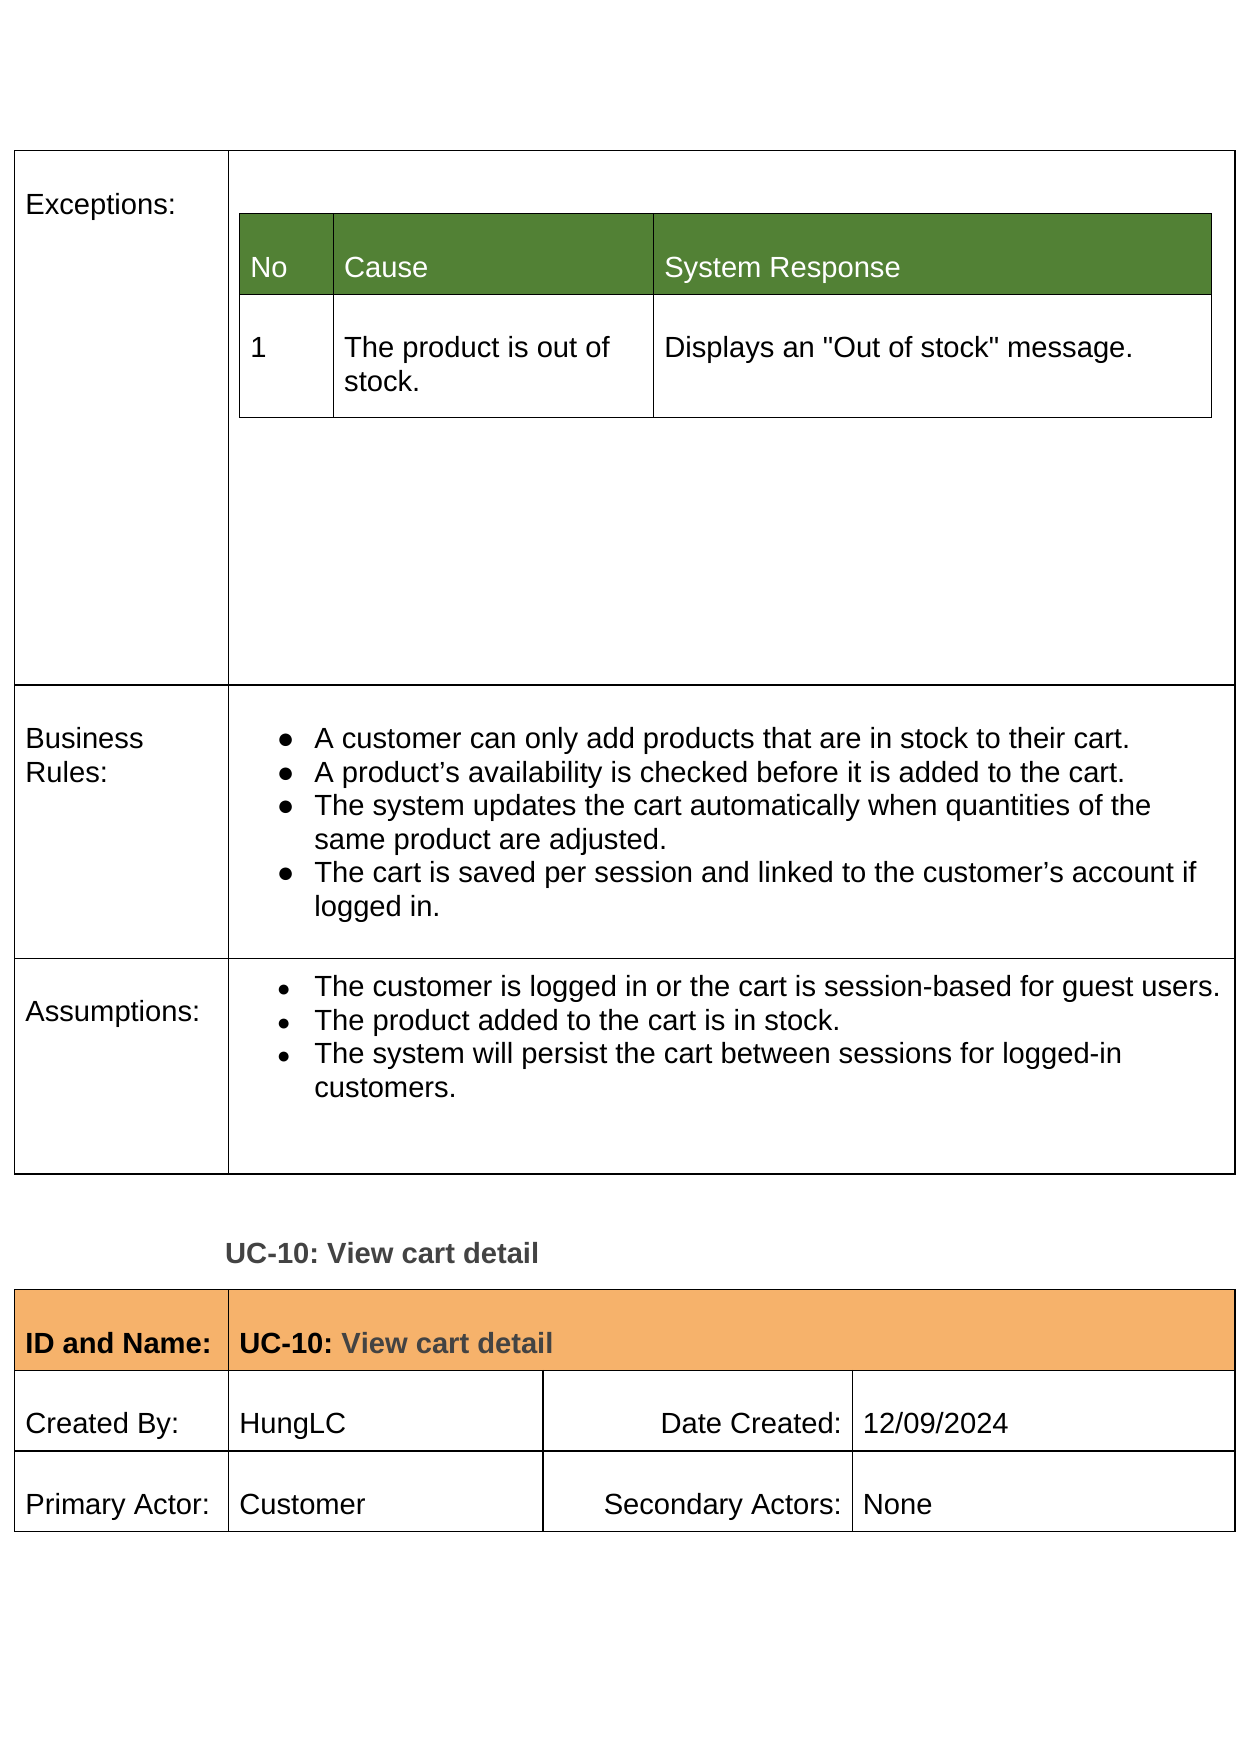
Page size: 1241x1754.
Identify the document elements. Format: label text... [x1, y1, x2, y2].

table_cell A customer can only add products that are in stock to their cart. A product’s availability is checked before it is added to the cart. The system updates the cart automatically when quantities of the same product are adjusted. The cart is saved per session and linked to the customer’s account if logged in. [229, 686, 1234, 958]
table_cell Assumptions: [15, 959, 228, 1173]
subtitle UC-10: View cart detail [150, 1236, 1090, 1270]
table_header ID and Name: [15, 1290, 228, 1370]
table_cell Created By: [15, 1371, 228, 1450]
table_cell Business Rules: [15, 686, 228, 958]
table_cell Secondary Actors: [544, 1452, 852, 1531]
table_cell Exceptions: [15, 151, 228, 684]
table_cell Primary Actor: [15, 1452, 228, 1531]
table_cell None [853, 1452, 1234, 1531]
table_cell [229, 151, 1234, 684]
table_header UC-10: View cart detail [229, 1290, 1234, 1370]
table_cell Date Created: [544, 1371, 852, 1450]
table_cell Customer [229, 1452, 542, 1531]
table_cell HungLC [229, 1371, 542, 1450]
table_cell 12/09/2024 [853, 1371, 1234, 1450]
table_cell The customer is logged in or the cart is session-based for guest users. The product added to the cart is in stock. The system will persist the cart between sessions for logged-in customers. [229, 959, 1234, 1173]
